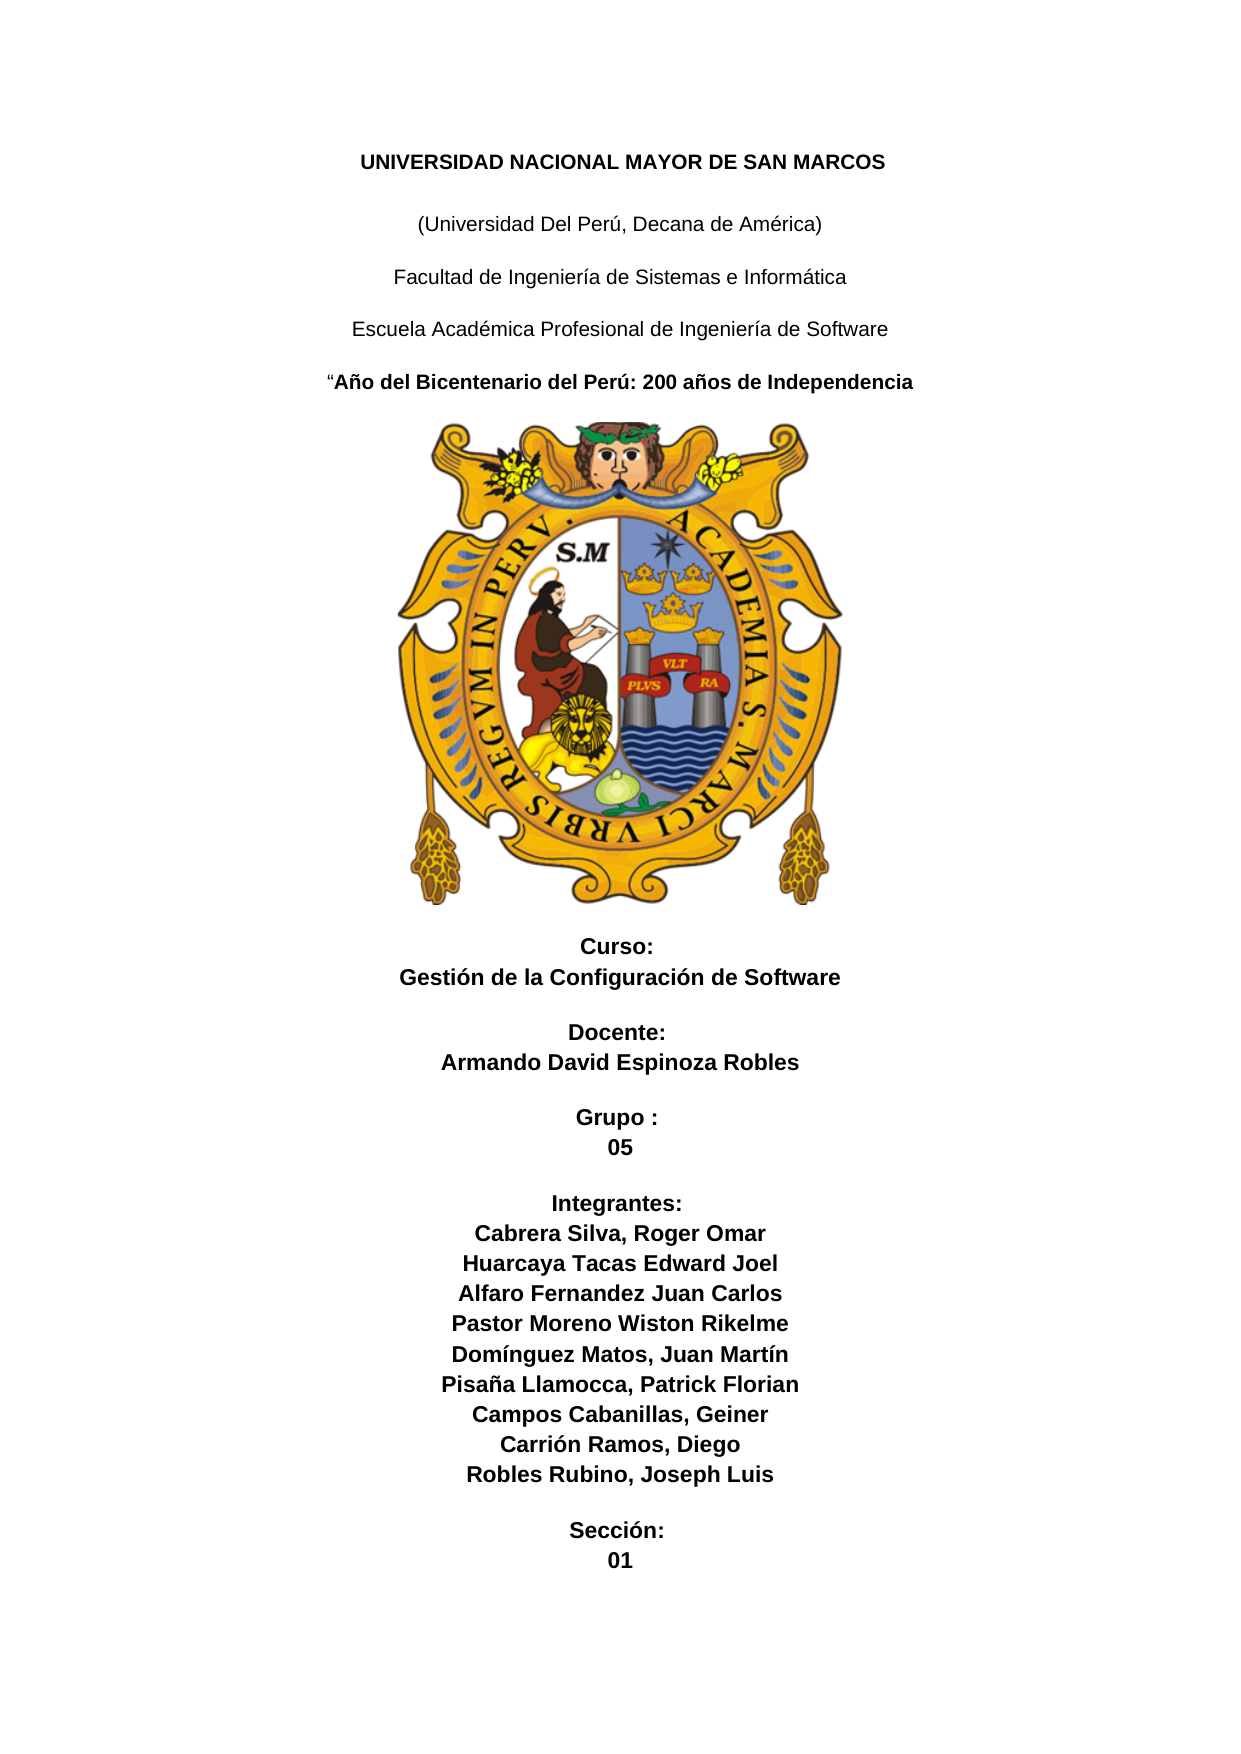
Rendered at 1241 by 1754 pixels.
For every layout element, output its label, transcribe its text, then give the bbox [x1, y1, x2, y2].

text Integrantes: Cabrera Silva, Roger Omar Huarcaya Tacas Edward Joel Alfaro Fernandez Juan Carlos Pastor Moreno Wiston Rikelme Domínguez Matos, Juan Martín Pisaña Llamocca, Patrick Florian Campos Cabanillas, Geiner Carrión Ramos, Diego Robles Rubino, Joseph Luis [150, 1189, 1090, 1488]
text Docente: Armando David Espinoza Robles [150, 1019, 1090, 1075]
text Curso: Gestión de la Configuración de Software [150, 933, 1090, 990]
text Escuela Académica Profesional de Ingeniería de Software [150, 317, 1090, 341]
text “Año del Bicentenario del Perú: 200 años de Independencia [150, 369, 1090, 393]
picture [397, 422, 843, 905]
text Sección: 01 [150, 1517, 1090, 1573]
text Facultad de Ingeniería de Sistemas e Informática [150, 264, 1090, 288]
text Grupo : 05 [150, 1104, 1090, 1161]
text UNIVERSIDAD NACIONAL MAYOR DE SAN MARCOS [150, 150, 1090, 174]
text (Universidad Del Perú, Decana de América) [150, 212, 1090, 236]
